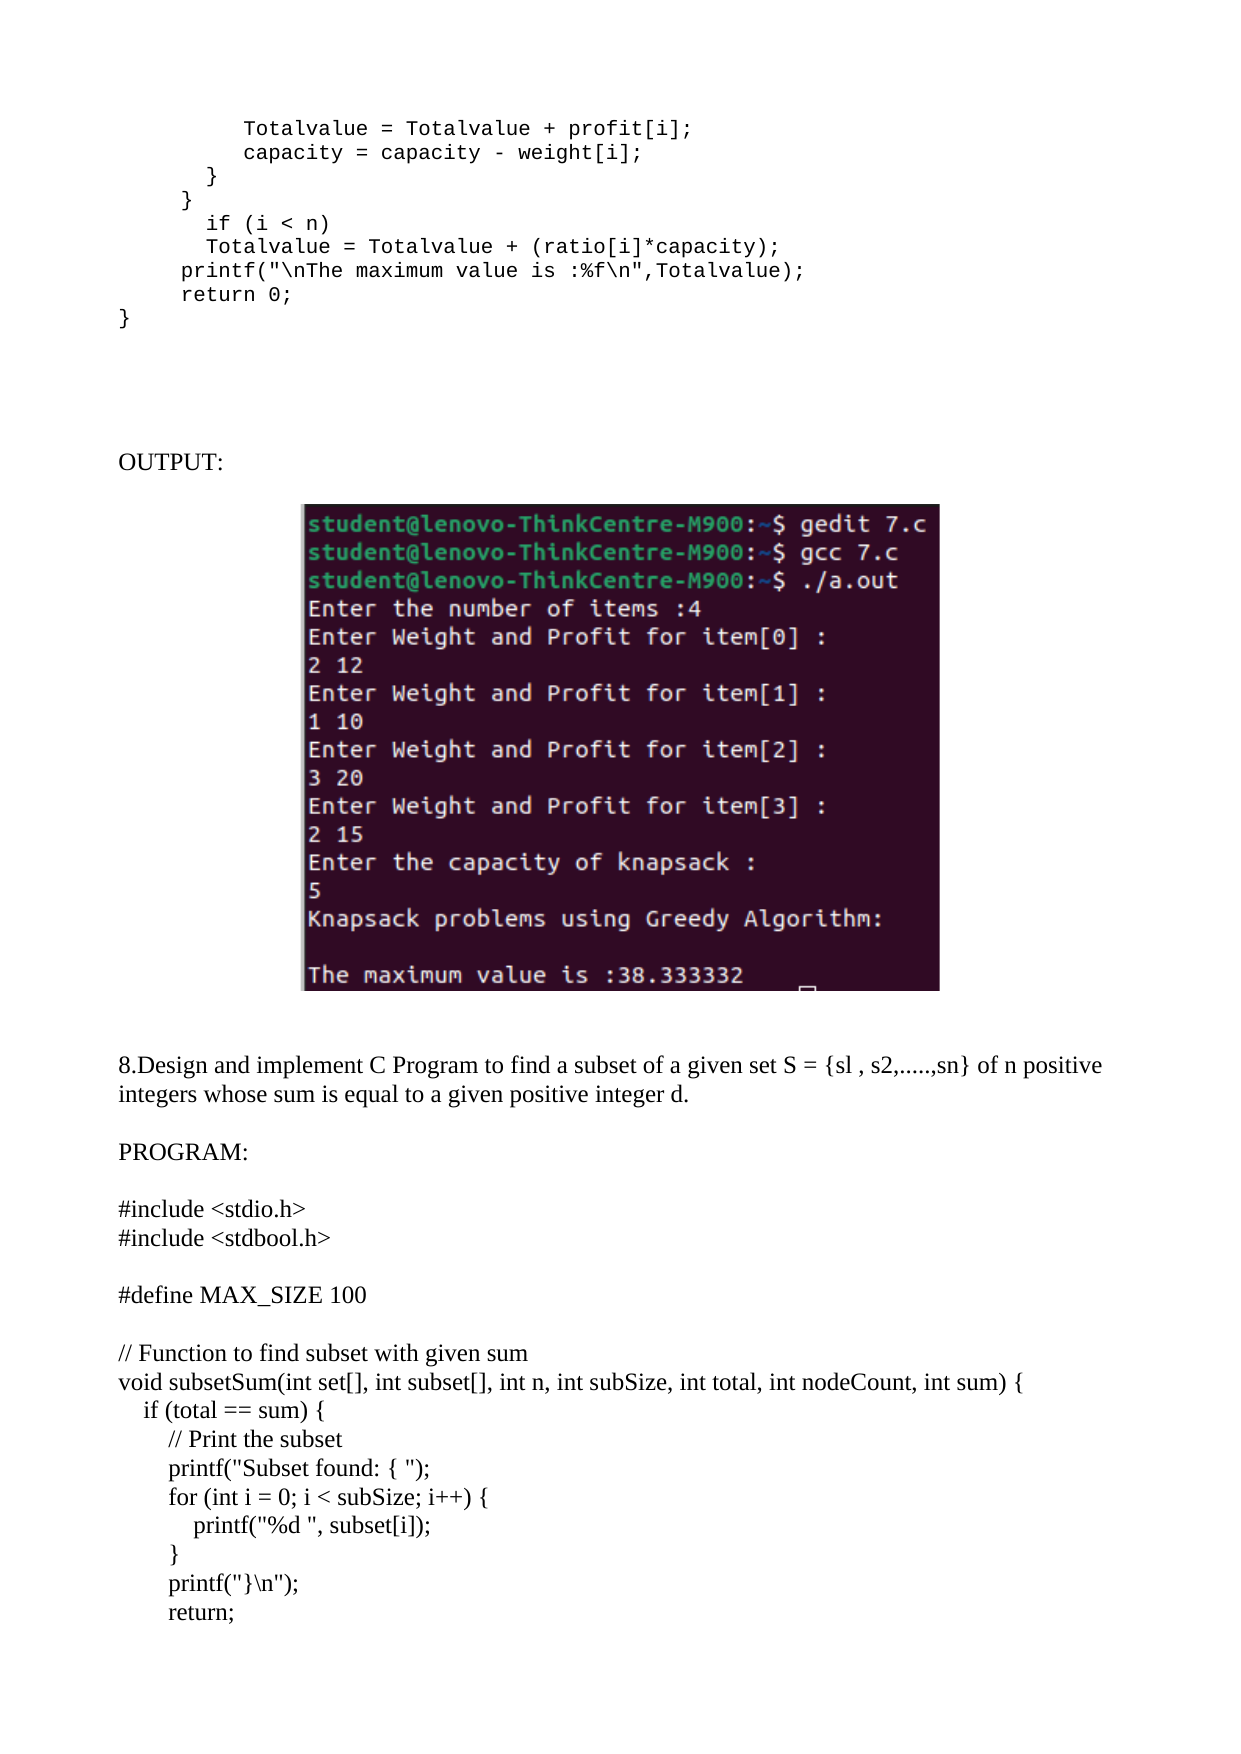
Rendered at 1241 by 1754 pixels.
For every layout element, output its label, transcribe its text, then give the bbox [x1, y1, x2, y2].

text } [118, 189, 1122, 213]
text // Function to find subset with given sum [118, 1338, 1122, 1367]
text } [118, 307, 1122, 331]
text return 0; [118, 284, 1122, 307]
text Totalvalue = Totalvalue + (ratio[i]*capacity); [118, 236, 1122, 260]
text OUTPUT: [118, 447, 1122, 475]
text } [118, 165, 1122, 189]
picture [300, 504, 940, 991]
text } [118, 1539, 1122, 1568]
text #include <stdbool.h> [118, 1223, 1122, 1252]
text return; [118, 1597, 1122, 1625]
text for (int i = 0; i < subSize; i++) { [118, 1482, 1122, 1510]
text printf("\nThe maximum value is :%f\n",Totalvalue); [118, 260, 1122, 284]
text printf("Subset found: { "); [118, 1453, 1122, 1482]
text #include <stdio.h> [118, 1194, 1122, 1223]
text // Print the subset [118, 1424, 1122, 1453]
text printf("%d ", subset[i]); [118, 1510, 1122, 1539]
text if (total == sum) { [118, 1395, 1122, 1424]
text #define MAX_SIZE 100 [118, 1280, 1122, 1309]
text void subsetSum(int set[], int subset[], int n, int subSize, int total, int nodeCount, int sum) { [118, 1367, 1122, 1395]
text Totalvalue = Totalvalue + profit[i]; [118, 118, 1122, 142]
text 8.Design and implement C Program to find a subset of a given set S = {sl , s2,.....,sn} of n positive integers whose sum is equal to a given positive integer d. [118, 1050, 1122, 1108]
text capacity = capacity - weight[i]; [118, 142, 1122, 165]
text if (i < n) [118, 213, 1122, 236]
text printf("}\n"); [118, 1568, 1122, 1597]
text PROGRAM: [118, 1137, 1122, 1165]
